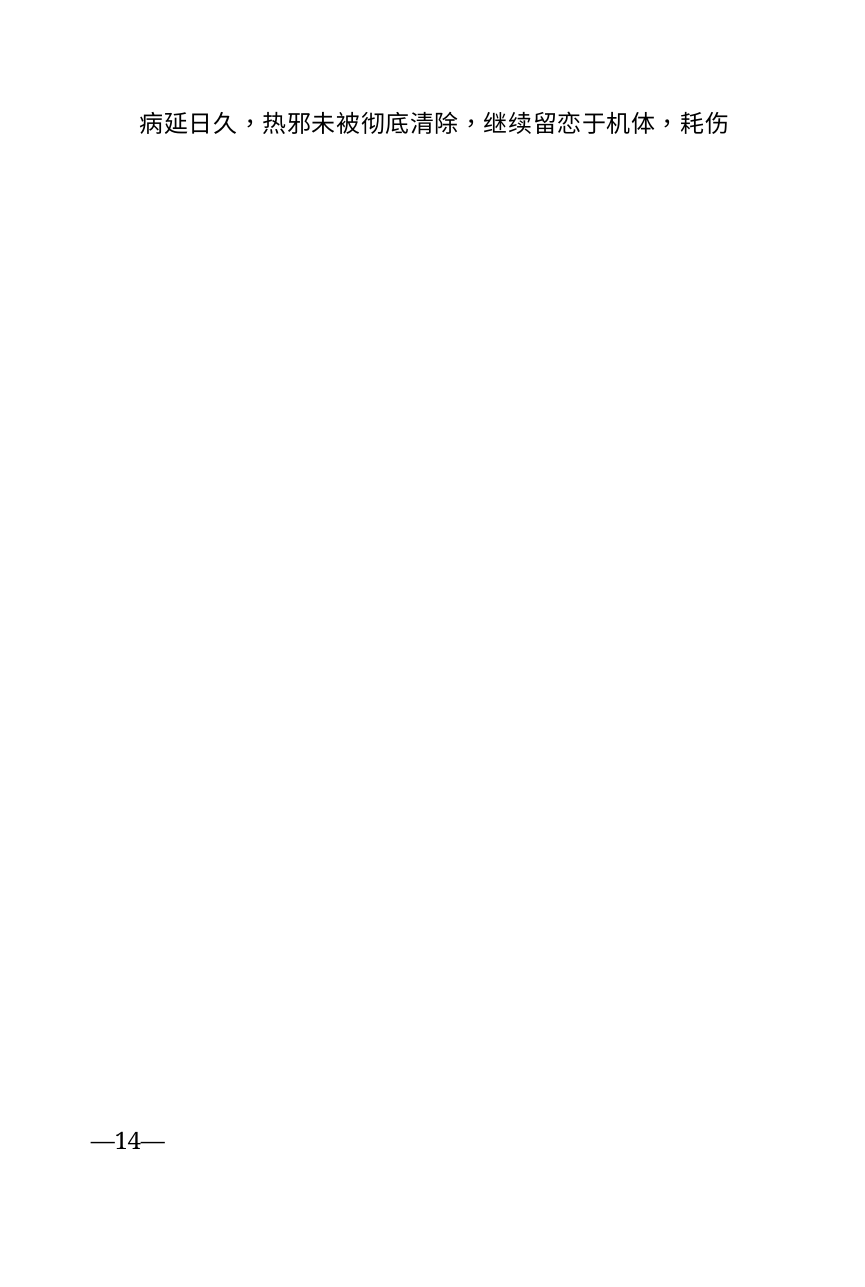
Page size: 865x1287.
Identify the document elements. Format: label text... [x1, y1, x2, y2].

text 病延日久，热邪未被彻底清除，继续留恋于机体，耗伤 [139, 109, 735, 139]
